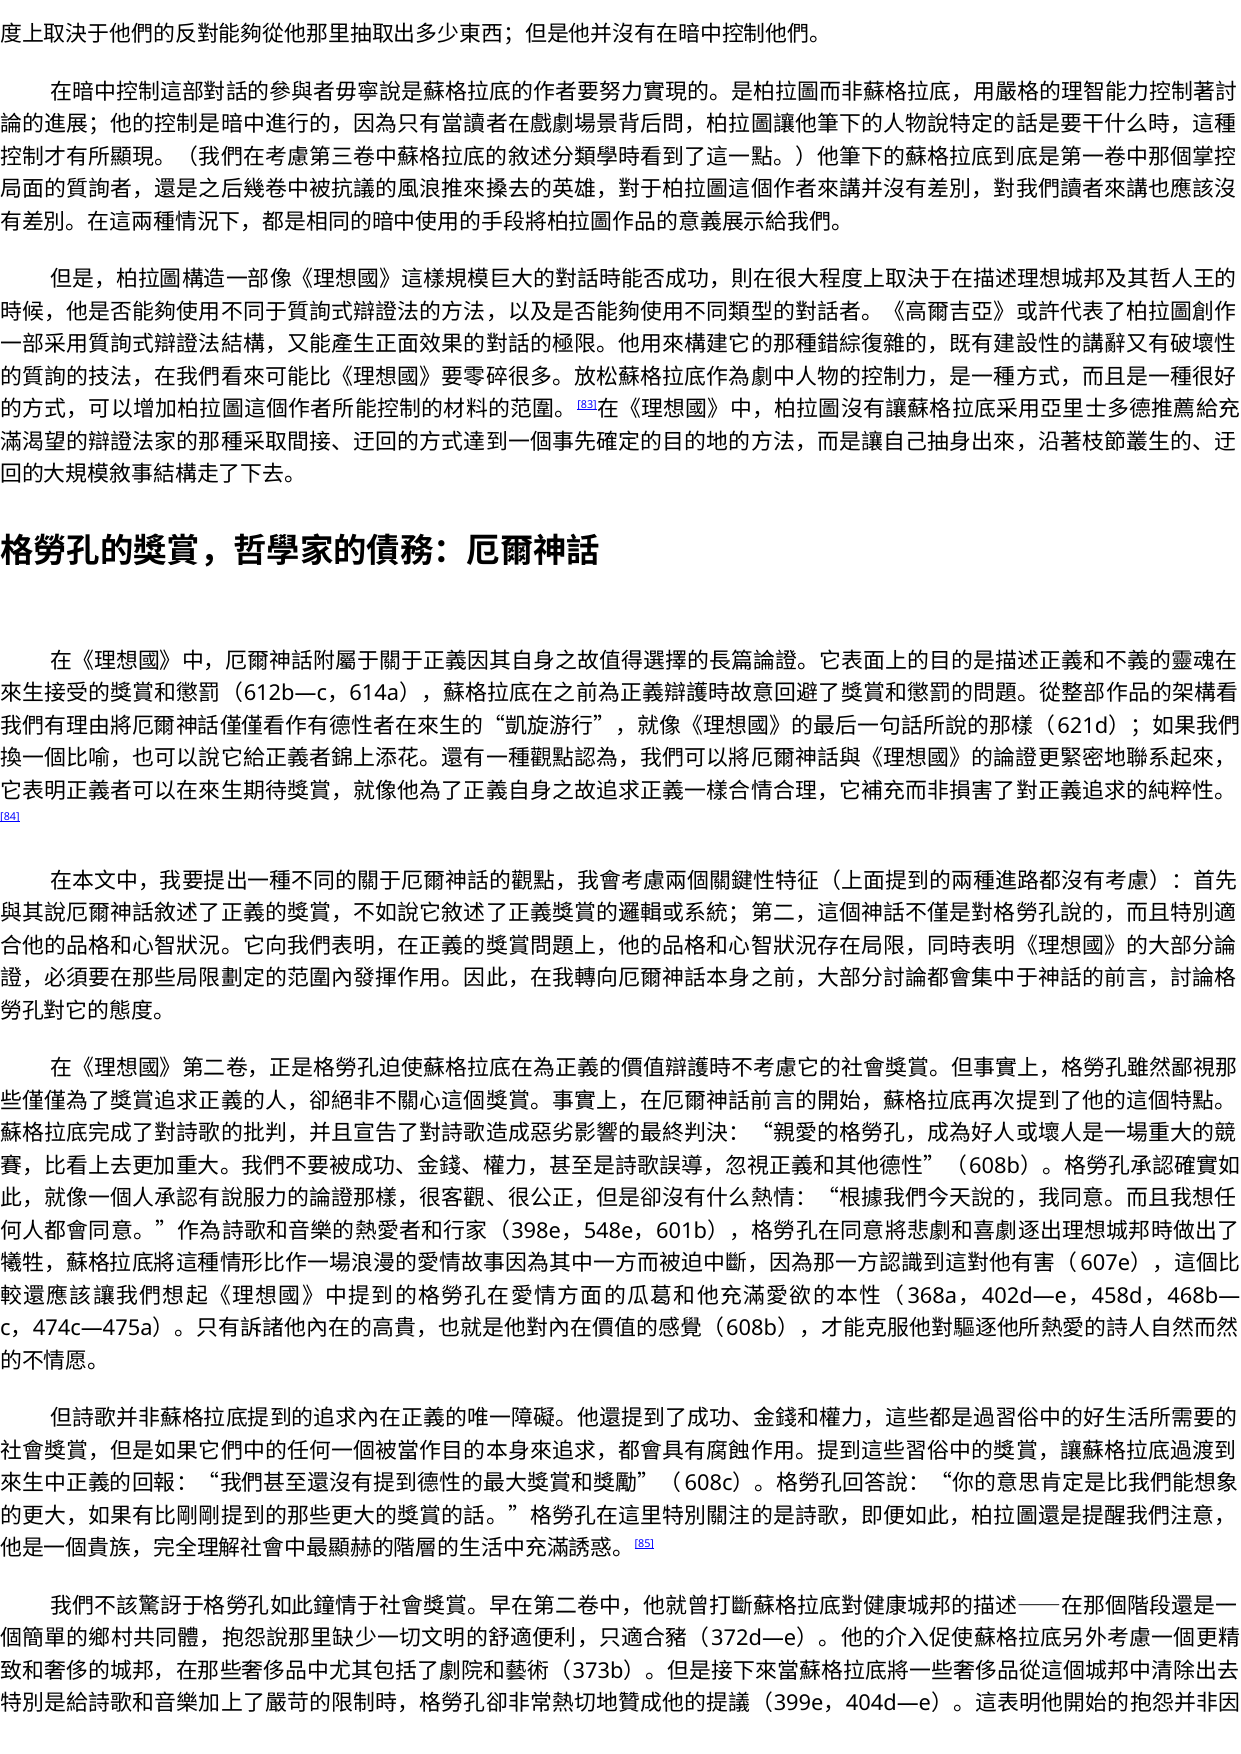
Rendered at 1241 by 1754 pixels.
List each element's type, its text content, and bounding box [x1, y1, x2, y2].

text 在暗中控制這部對話的參與者毋寧說是蘇格拉底的作者要努力實現的。是柏拉圖而非蘇格拉底，用嚴格的理智能力控制著討論的進展；他的控制是暗中進行的，因為只有當讀者在戲劇場景背后問，柏拉圖讓他筆下的人物說特定的話是要干什么時，這種控制才有所顯現。（我們在考慮第三卷中蘇格拉底的敘述分類學時看到了這一點。）他筆下的蘇格拉底到底是第一卷中那個掌控局面的質詢者，還是之后幾卷中被抗議的風浪推來搡去的英雄，對于柏拉圖這個作者來講并沒有差別，對我們讀者來講也應該沒有差別。在這兩種情況下，都是相同的暗中使用的手段將柏拉圖作品的意義展示給我們。 [0, 73, 1240, 236]
text 在本文中，我要提出一種不同的關于厄爾神話的觀點，我會考慮兩個關鍵性特征（上面提到的兩種進路都沒有考慮）：首先，與其說厄爾神話敘述了正義的獎賞，不如說它敘述了正義獎賞的邏輯或系統；第二，這個神話不僅是對格勞孔說的，而且特別適合他的品格和心智狀況。它向我們表明，在正義的獎賞問題上，他的品格和心智狀況存在局限，同時表明《理想國》的大部分論證，必須要在那些局限劃定的范圍內發揮作用。因此，在我轉向厄爾神話本身之前，大部分討論都會集中于神話的前言，討論格勞孔對它的態度。 [0, 862, 1240, 1025]
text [0, 1587, 1240, 1717]
text 在《理想國》第二卷，正是格勞孔迫使蘇格拉底在為正義的價值辯護時不考慮它的社會獎賞。但事實上，格勞孔雖然鄙視那些僅僅為了獎賞追求正義的人，卻絕非不關心這個獎賞。事實上，在厄爾神話前言的開始，蘇格拉底再次提到了他的這個特點。蘇格拉底完成了對詩歌的批判，并且宣告了對詩歌造成惡劣影響的最終判決：“親愛的格勞孔，成為好人或壞人是一場重大的競賽，比看上去更加重大。我們不要被成功、金錢、權力，甚至是詩歌誤導，忽視正義和其他德性”（608b）。格勞孔承認確實如此，就像一個人承認有說服力的論證那樣，很客觀、很公正，但是卻沒有什么熱情：“根據我們今天說的，我同意。而且我想任何人都會同意。”作為詩歌和音樂的熱愛者和行家（398e，548e，601b），格勞孔在同意將悲劇和喜劇逐出理想城邦時做出了犧牲，蘇格拉底將這種情形比作一場浪漫的愛情故事因為其中一方而被迫中斷，因為那一方認識到這對他有害（607e），這個比較還應該讓我們想起《理想國》中提到的格勞孔在愛情方面的瓜葛和他充滿愛欲的本性（368a，402d—e，458d，468b—c，474c—475a）。只有訴諸他內在的高貴，也就是他對內在價值的感覺（608b），才能克服他對驅逐他所熱愛的詩人自然而然的不情愿。 [0, 1050, 1240, 1375]
subtitle 格勞孔的獎賞，哲學家的債務：厄爾神話 [0, 515, 1240, 580]
text 但詩歌并非蘇格拉底提到的追求內在正義的唯一障礙。他還提到了成功、金錢和權力，這些都是過習俗中的好生活所需要的社會獎賞，但是如果它們中的任何一個被當作目的本身來追求，都會具有腐蝕作用。提到這些習俗中的獎賞，讓蘇格拉底過渡到來生中正義的回報：“我們甚至還沒有提到德性的最大獎賞和獎勵”（608c）。格勞孔回答說：“你的意思肯定是比我們能想象的更大，如果有比剛剛提到的那些更大的獎賞的話。”格勞孔在這里特別關注的是詩歌，即便如此，柏拉圖還是提醒我們注意，他是一個貴族，完全理解社會中最顯赫的階層的生活中充滿誘惑。[85] [0, 1400, 1240, 1562]
text 在《理想國》中，厄爾神話附屬于關于正義因其自身之故值得選擇的長篇論證。它表面上的目的是描述正義和不義的靈魂在來生接受的獎賞和懲罰（612b—c，614a），蘇格拉底在之前為正義辯護時故意回避了獎賞和懲罰的問題。從整部作品的架構看，我們有理由將厄爾神話僅僅看作有德性者在來生的“凱旋游行”，就像《理想國》的最后一句話所說的那樣（621d）；如果我們換一個比喻，也可以說它給正義者錦上添花。還有一種觀點認為，我們可以將厄爾神話與《理想國》的論證更緊密地聯系起來，它表明正義者可以在來生期待獎賞，就像他為了正義自身之故追求正義一樣合情合理，它補充而非損害了對正義追求的純粹性。[84] [0, 642, 1240, 837]
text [0, 16, 1240, 48]
text 但是，柏拉圖構造一部像《理想國》這樣規模巨大的對話時能否成功，則在很大程度上取決于在描述理想城邦及其哲人王的時候，他是否能夠使用不同于質詢式辯證法的方法，以及是否能夠使用不同類型的對話者。《高爾吉亞》或許代表了柏拉圖創作一部采用質詢式辯證法結構，又能產生正面效果的對話的極限。他用來構建它的那種錯綜復雜的，既有建設性的講辭又有破壞性的質詢的技法，在我們看來可能比《理想國》要零碎很多。放松蘇格拉底作為劇中人物的控制力，是一種方式，而且是一種很好的方式，可以增加柏拉圖這個作者所能控制的材料的范圍。[83]在《理想國》中，柏拉圖沒有讓蘇格拉底采用亞里士多德推薦給充滿渴望的辯證法家的那種采取間接、迂回的方式達到一個事先確定的目的地的方法，而是讓自己抽身出來，沿著枝節叢生的、迂回的大規模敘事結構走了下去。 [0, 261, 1240, 488]
